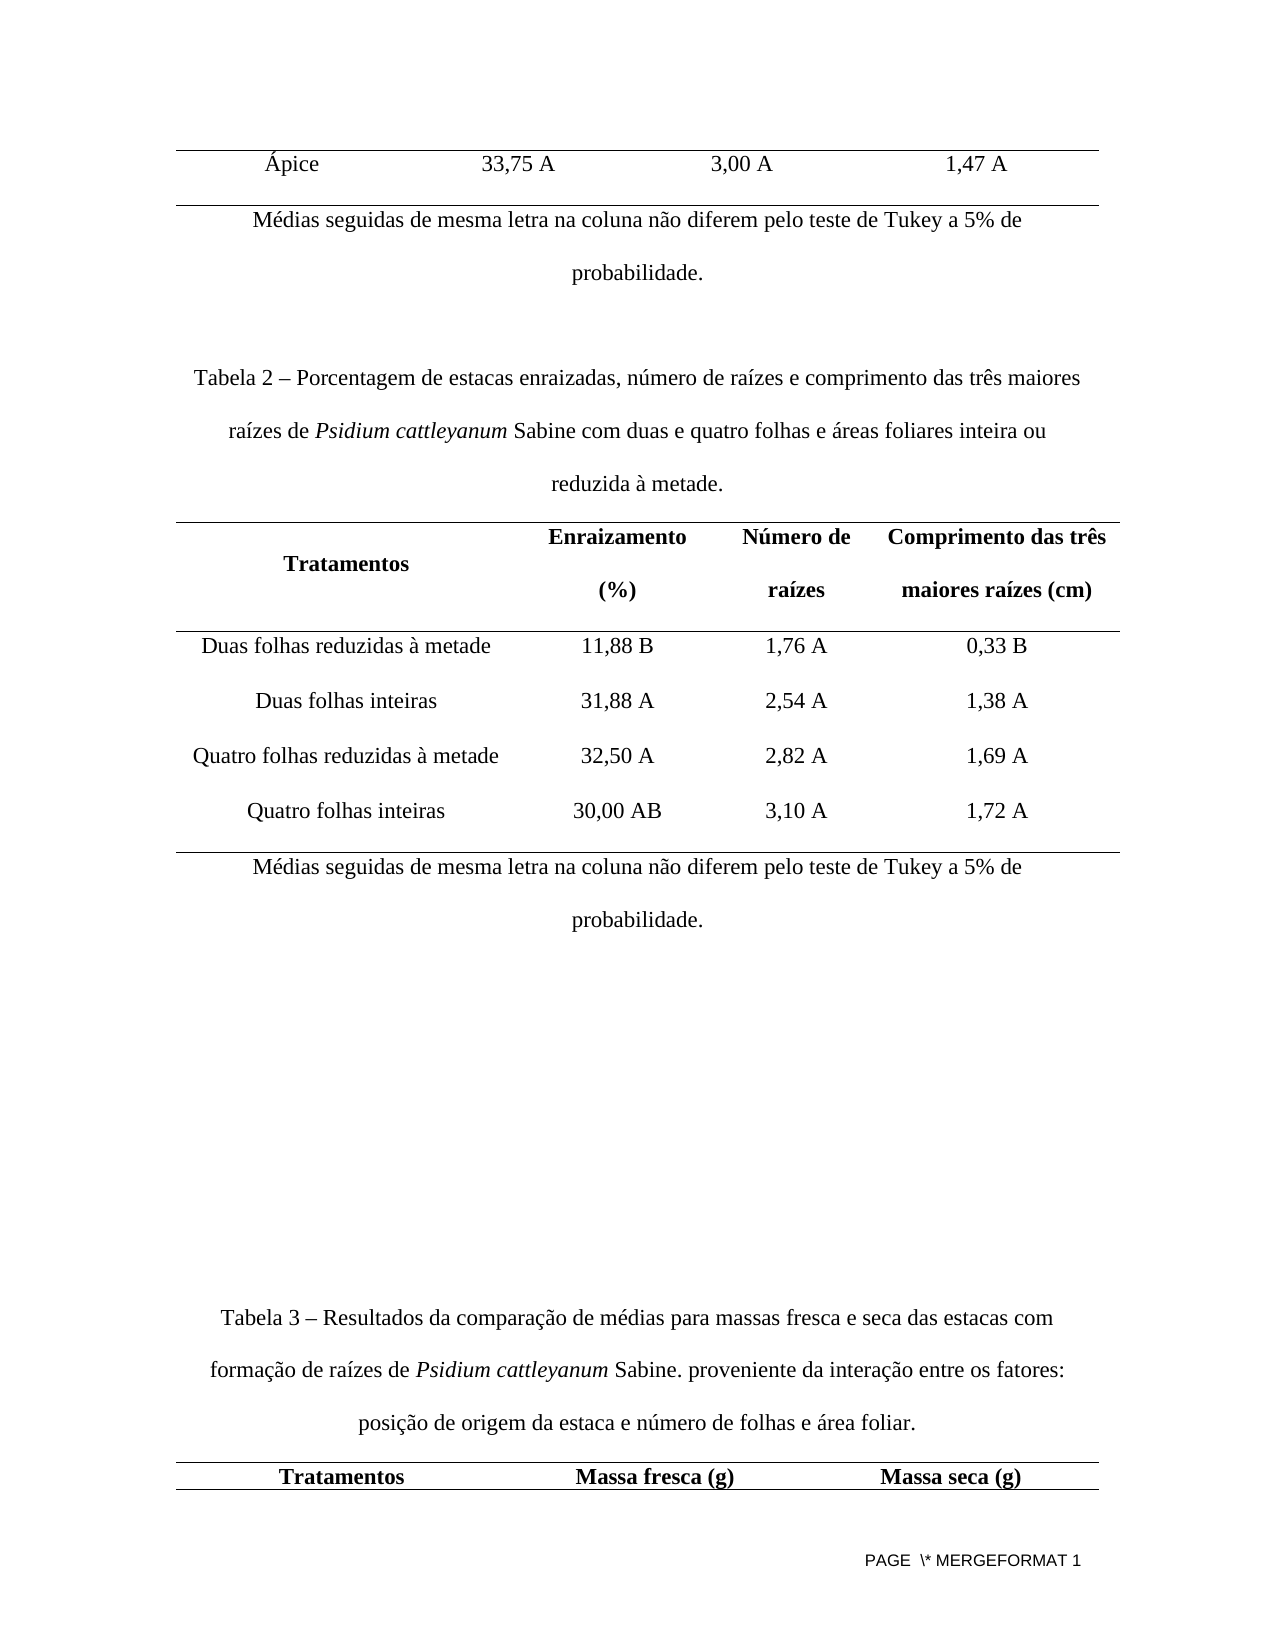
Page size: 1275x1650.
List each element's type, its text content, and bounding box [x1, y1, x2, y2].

table_cell Duas folhas reduzidas à metade [176, 632, 516, 687]
table_cell 2,82 A [719, 742, 874, 797]
table_cell 1,38 A [874, 687, 1120, 742]
table_cell Quatro folhas reduzidas à metade [176, 742, 516, 797]
table_cell 33,75 A [407, 151, 629, 205]
table_header Massa seca (g) [803, 1463, 1099, 1489]
table_cell 30,00 AB [516, 797, 719, 852]
table_header Tratamentos [176, 523, 516, 631]
text Médias seguidas de mesma letra na coluna não diferem pelo teste de Tukey a 5% de probabilidade. [187, 206, 1087, 285]
table_cell 1,76 A [719, 632, 874, 687]
table_cell 31,88 A [516, 687, 719, 742]
table_header Tratamentos [176, 1463, 507, 1489]
table_header Comprimento das três maiores raízes (cm) [874, 523, 1120, 631]
table_cell 32,50 A [516, 742, 719, 797]
text Médias seguidas de mesma letra na coluna não diferem pelo teste de Tukey a 5% de probabilidade. [187, 853, 1087, 932]
text Tabela 2 – Porcentagem de estacas enraizadas, número de raízes e comprimento das três maiores raízes de Psidium cattleyanum Sabine com duas e quatro folhas e áreas foliares inteira ou reduzida à metade. [187, 364, 1087, 496]
table_cell Quatro folhas inteiras [176, 797, 516, 852]
table_cell 0,33 B [874, 632, 1120, 687]
text Tabela 3 – Resultados da comparação de médias para massas fresca e seca das estacas com formação de raízes de Psidium cattleyanum Sabine. proveniente da interação entre os fatores: posição de origem da estaca e número de folhas e área foliar. [187, 1303, 1087, 1435]
table_cell 1,69 A [874, 742, 1120, 797]
table_cell 2,54 A [719, 687, 874, 742]
table_header Número de raízes [719, 523, 874, 631]
table_header Enraizamento (%) [516, 523, 719, 631]
table_cell Ápice [176, 151, 407, 205]
table_cell 1,72 A [874, 797, 1120, 852]
table_cell Duas folhas inteiras [176, 687, 516, 742]
table_cell 3,10 A [719, 797, 874, 852]
table_cell 3,00 A [630, 151, 854, 205]
table_cell 11,88 B [516, 632, 719, 687]
table_header Massa fresca (g) [507, 1463, 803, 1489]
table_cell 1,47 A [854, 151, 1099, 205]
